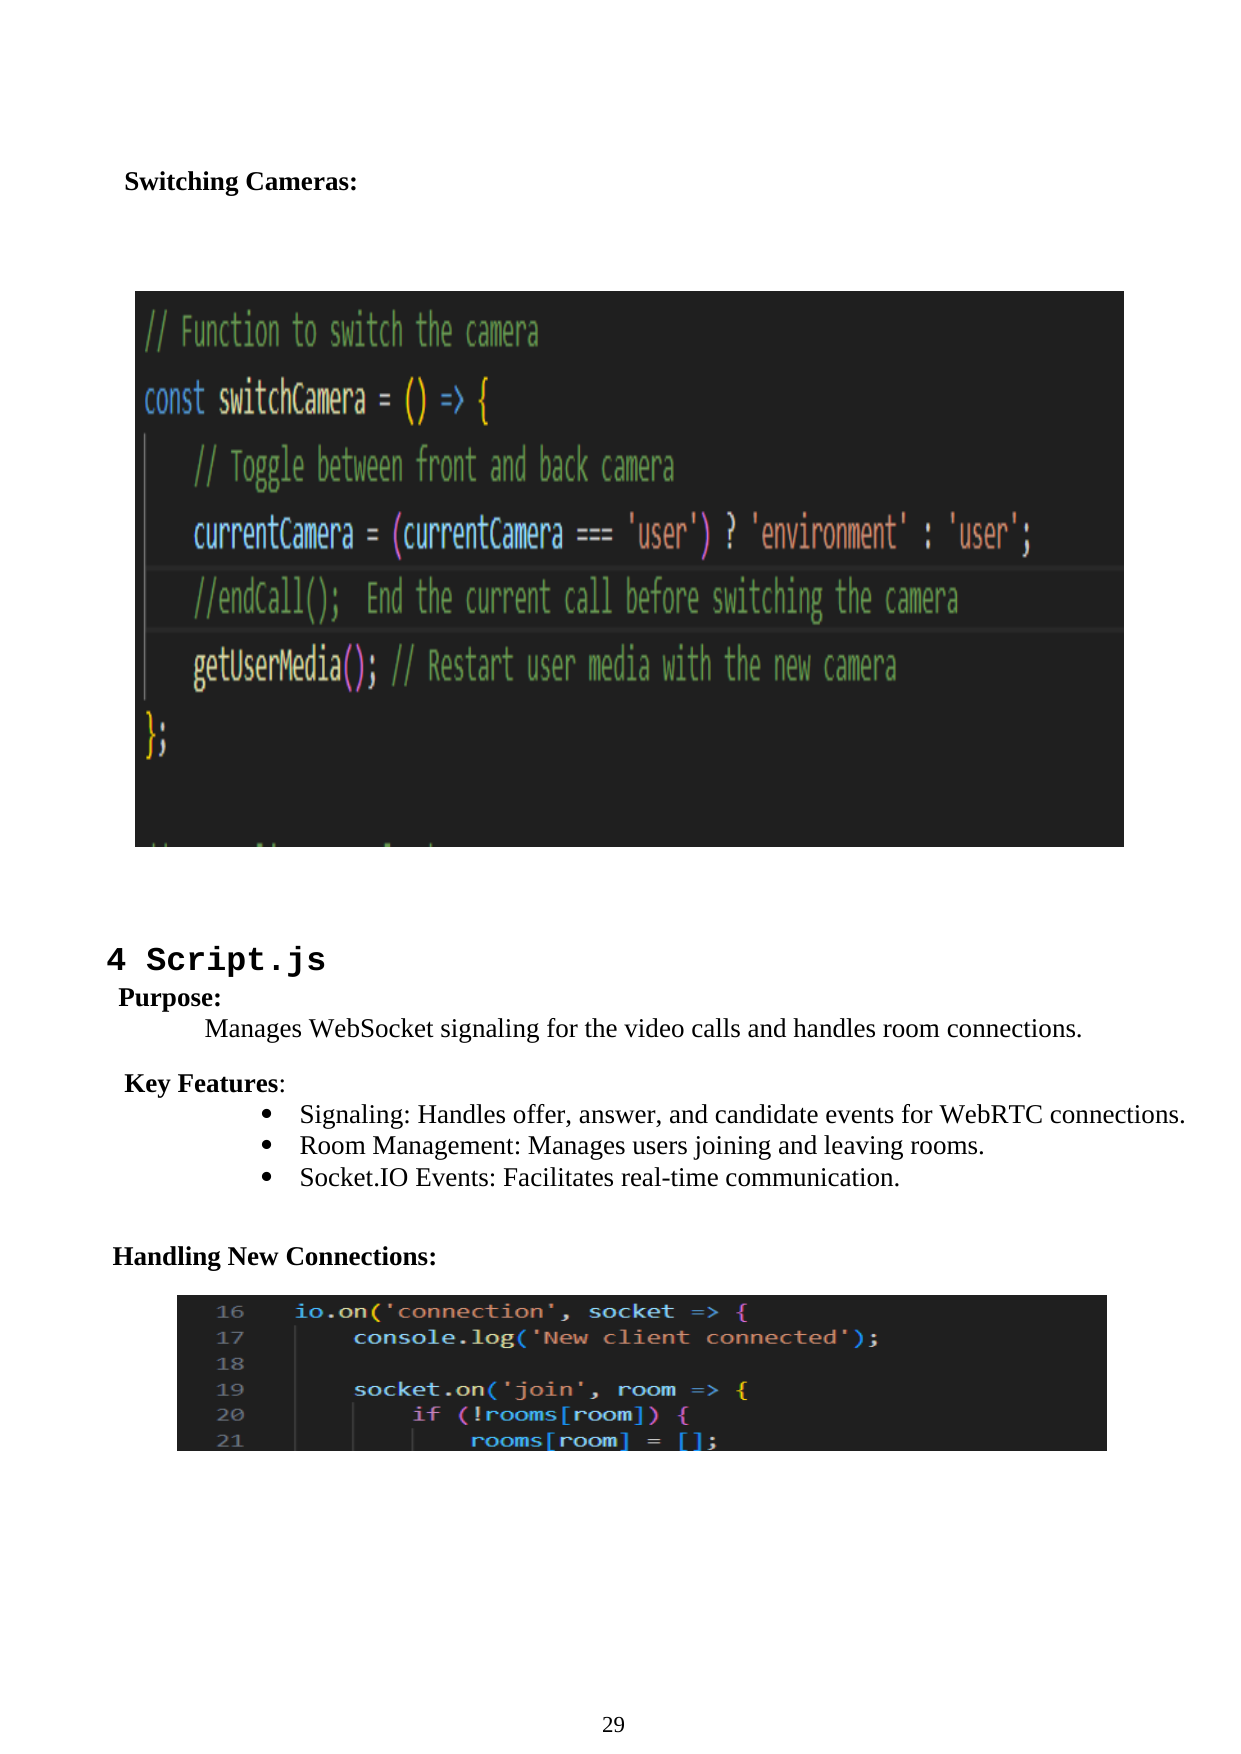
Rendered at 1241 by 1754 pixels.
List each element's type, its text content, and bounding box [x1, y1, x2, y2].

list Room Management: Manages users joining and leaving rooms. [262, 1129, 1240, 1161]
text Key Features: [124, 1067, 1240, 1098]
list Signaling: Handles offer, answer, and candidate events for WebRTC connections. [262, 1098, 1240, 1129]
text 4 Script.js [106, 943, 1240, 981]
picture [135, 291, 1124, 847]
list Socket.IO Events: Facilitates real-time communication. [262, 1161, 1240, 1192]
text Purpose: [118, 981, 1240, 1012]
text Handling New Connections: [112, 1240, 1240, 1271]
picture [177, 1295, 1107, 1451]
text Manages WebSocket signaling for the video calls and handles room connections. [177, 1012, 1240, 1043]
text Switching Cameras: [124, 164, 1240, 196]
